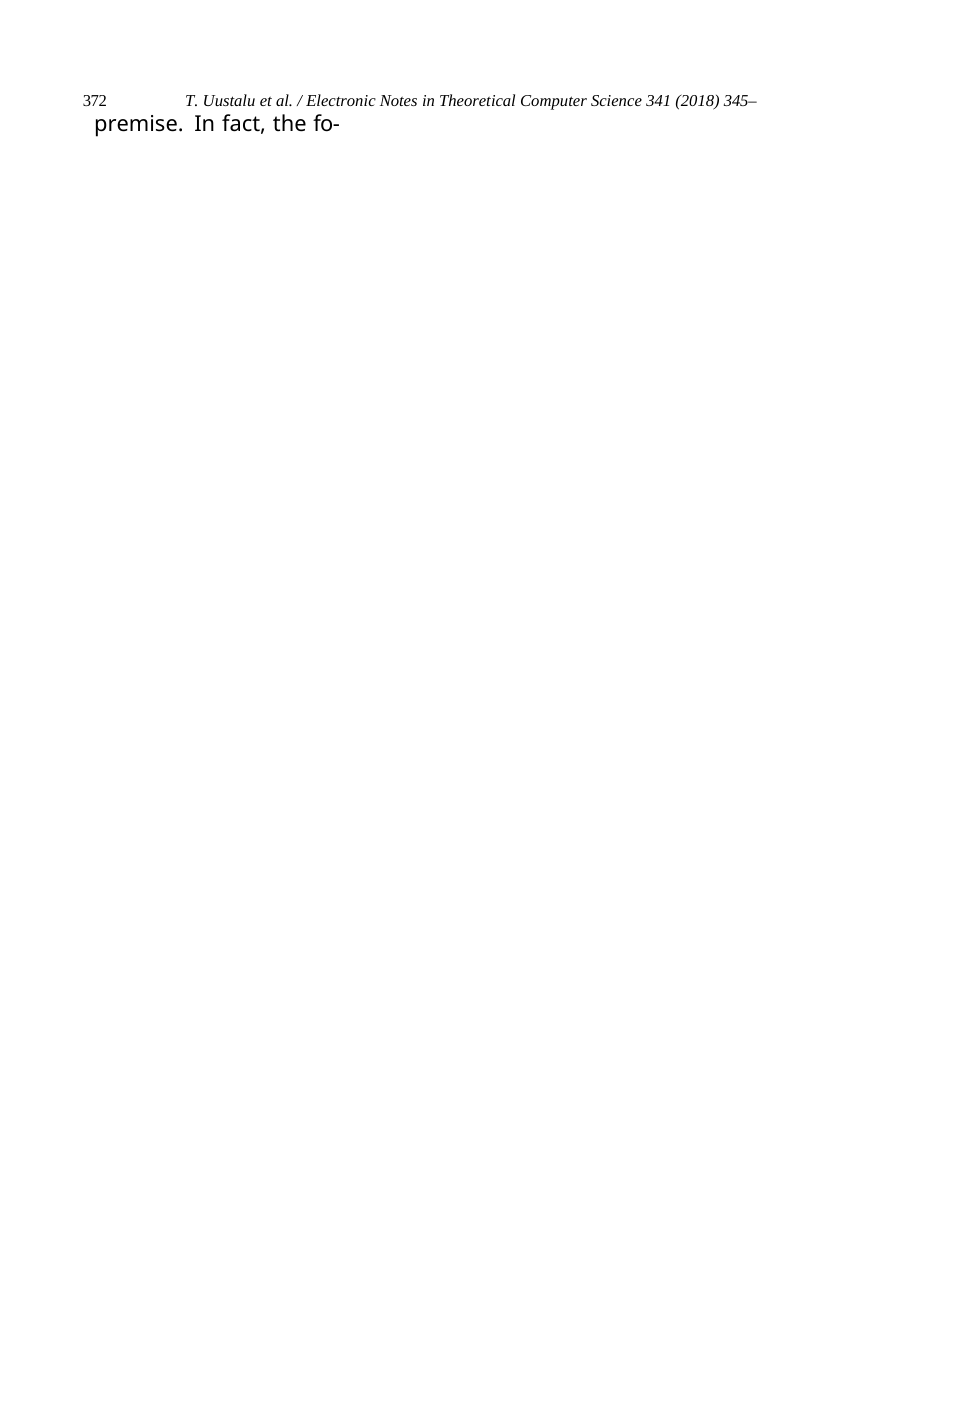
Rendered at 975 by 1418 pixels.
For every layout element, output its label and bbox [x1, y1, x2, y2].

text [94, 110, 893, 137]
